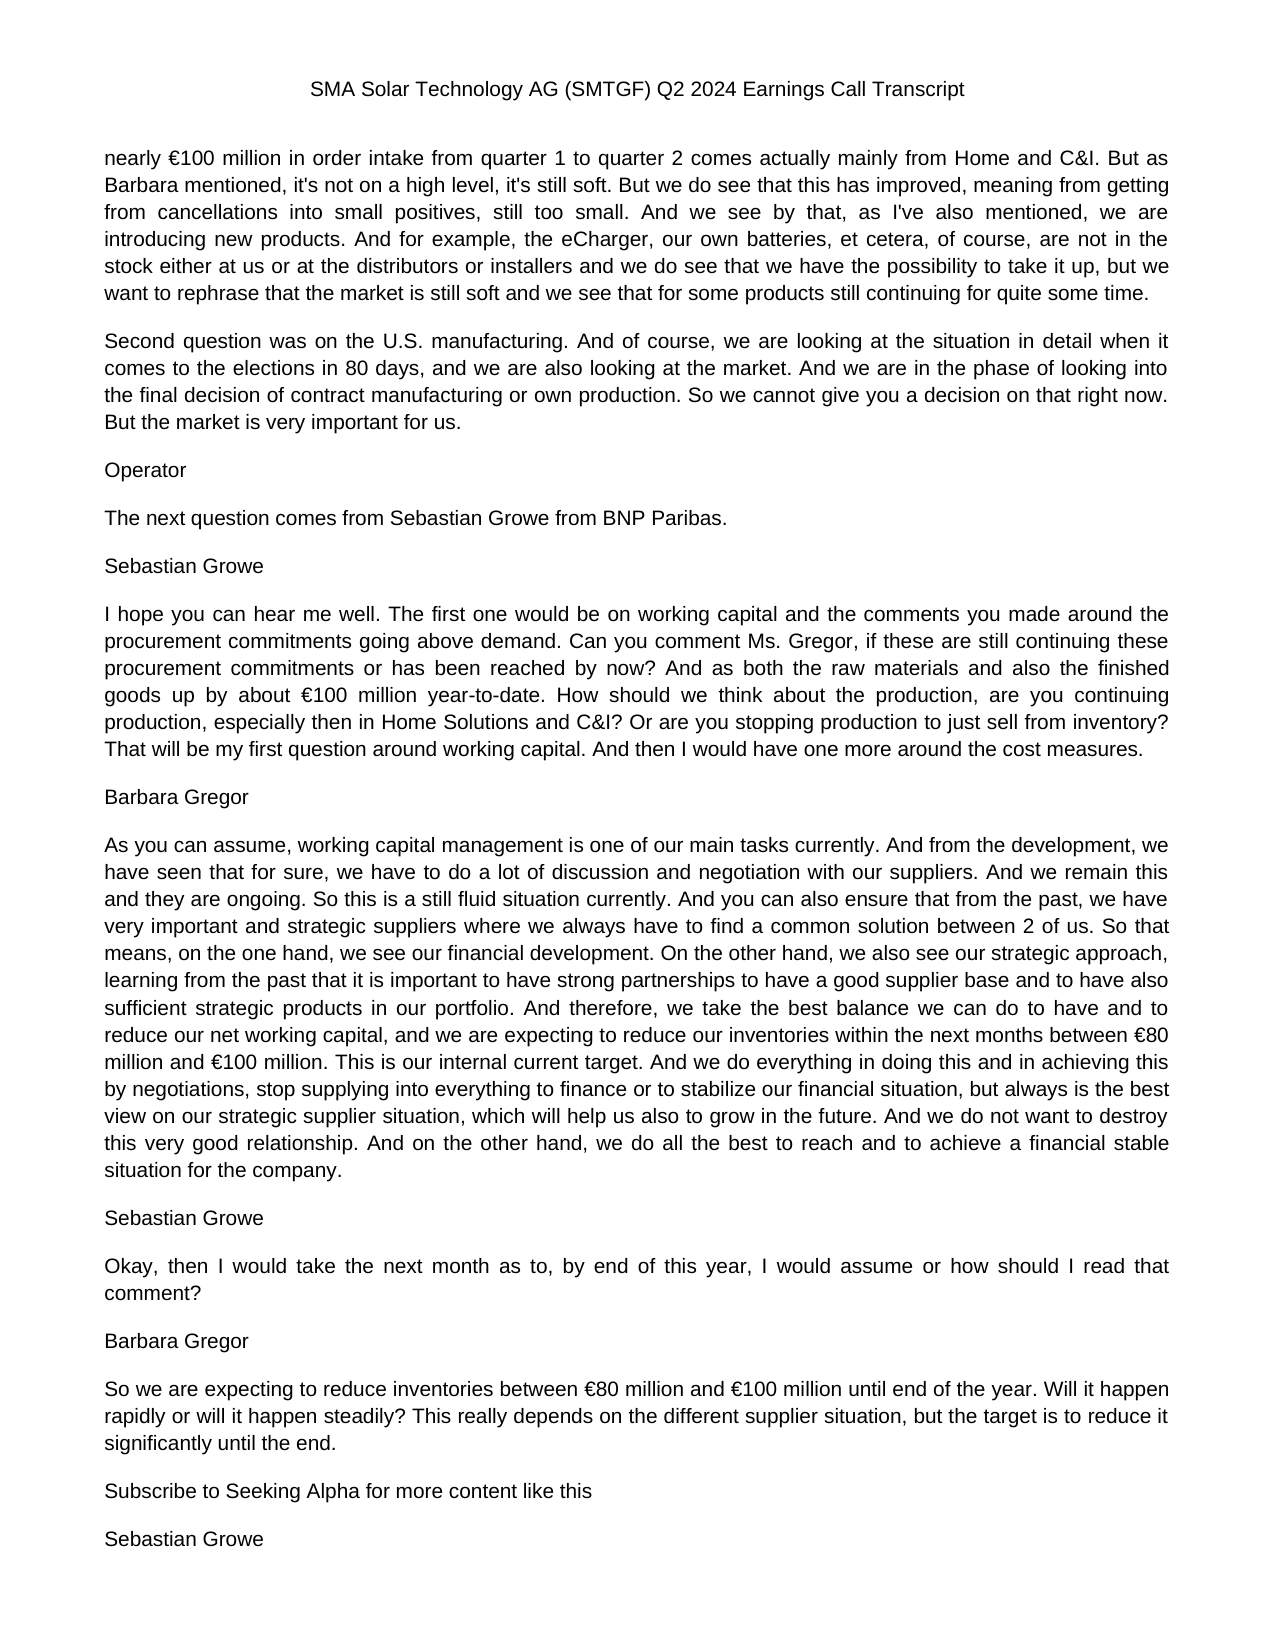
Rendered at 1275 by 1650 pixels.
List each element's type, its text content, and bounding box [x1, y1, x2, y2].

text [104, 142, 1171, 305]
text Second question was on the U.S. manufacturing. And of course, we are looking at the situation in detail when it comes to the elections in 80 days, and we are also looking at the market. And we are in the phase of looking into the final decision of contract manufacturing or own production. So we cannot give you a decision on that right now. But the market is very important for us. [104, 326, 1171, 434]
text Okay, then I would take the next month as to, by end of this year, I would assume or how should I read that comment? [104, 1251, 1171, 1305]
text Barbara Gregor [104, 1326, 1171, 1353]
text I hope you can hear me well. The first one would be on working capital and the comments you made around the procurement commitments going above demand. Can you comment Ms. Gregor, if these are still continuing these procurement commitments or has been reached by now? And as both the raw materials and also the finished goods up by about €100 million year-to-date. How should we think about the production, are you continuing production, especially then in Home Solutions and C&I? Or are you stopping production to just sell from inventory? That will be my first question around working capital. And then I would have one more around the cost measures. [104, 598, 1171, 761]
text Sebastian Growe [104, 1523, 1171, 1551]
text Sebastian Growe [104, 551, 1171, 578]
text Operator [104, 455, 1171, 482]
text Subscribe to Seeking Alpha for more content like this [104, 1476, 1171, 1503]
text The next question comes from Sebastian Growe from BNP Paribas. [104, 503, 1171, 530]
text So we are expecting to reduce inventories between €80 million and €100 million until end of the year. Will it happen rapidly or will it happen steadily? This really depends on the different supplier situation, but the target is to reduce it significantly until the end. [104, 1373, 1171, 1455]
text As you can assume, working capital management is one of our main tasks currently. And from the development, we have seen that for sure, we have to do a lot of discussion and negotiation with our suppliers. And we remain this and they are ongoing. So this is a still fluid situation currently. And you can also ensure that from the past, we have very important and strategic suppliers where we always have to find a common solution between 2 of us. So that means, on the one hand, we see our financial development. On the other hand, we also see our strategic approach, learning from the past that it is important to have strong partnerships to have a good supplier base and to have also sufficient strategic products in our portfolio. And therefore, we take the best balance we can do to have and to reduce our net working capital, and we are expecting to reduce our inventories within the next months between €80 million and €100 million. This is our internal current target. And we do everything in doing this and in achieving this by negotiations, stop supplying into everything to finance or to stabilize our financial situation, but always is the best view on our strategic supplier situation, which will help us also to grow in the future. And we do not want to destroy this very good relationship. And on the other hand, we do all the best to reach and to achieve a financial stable situation for the company. [104, 830, 1171, 1182]
text Barbara Gregor [104, 782, 1171, 809]
text Sebastian Growe [104, 1203, 1171, 1230]
